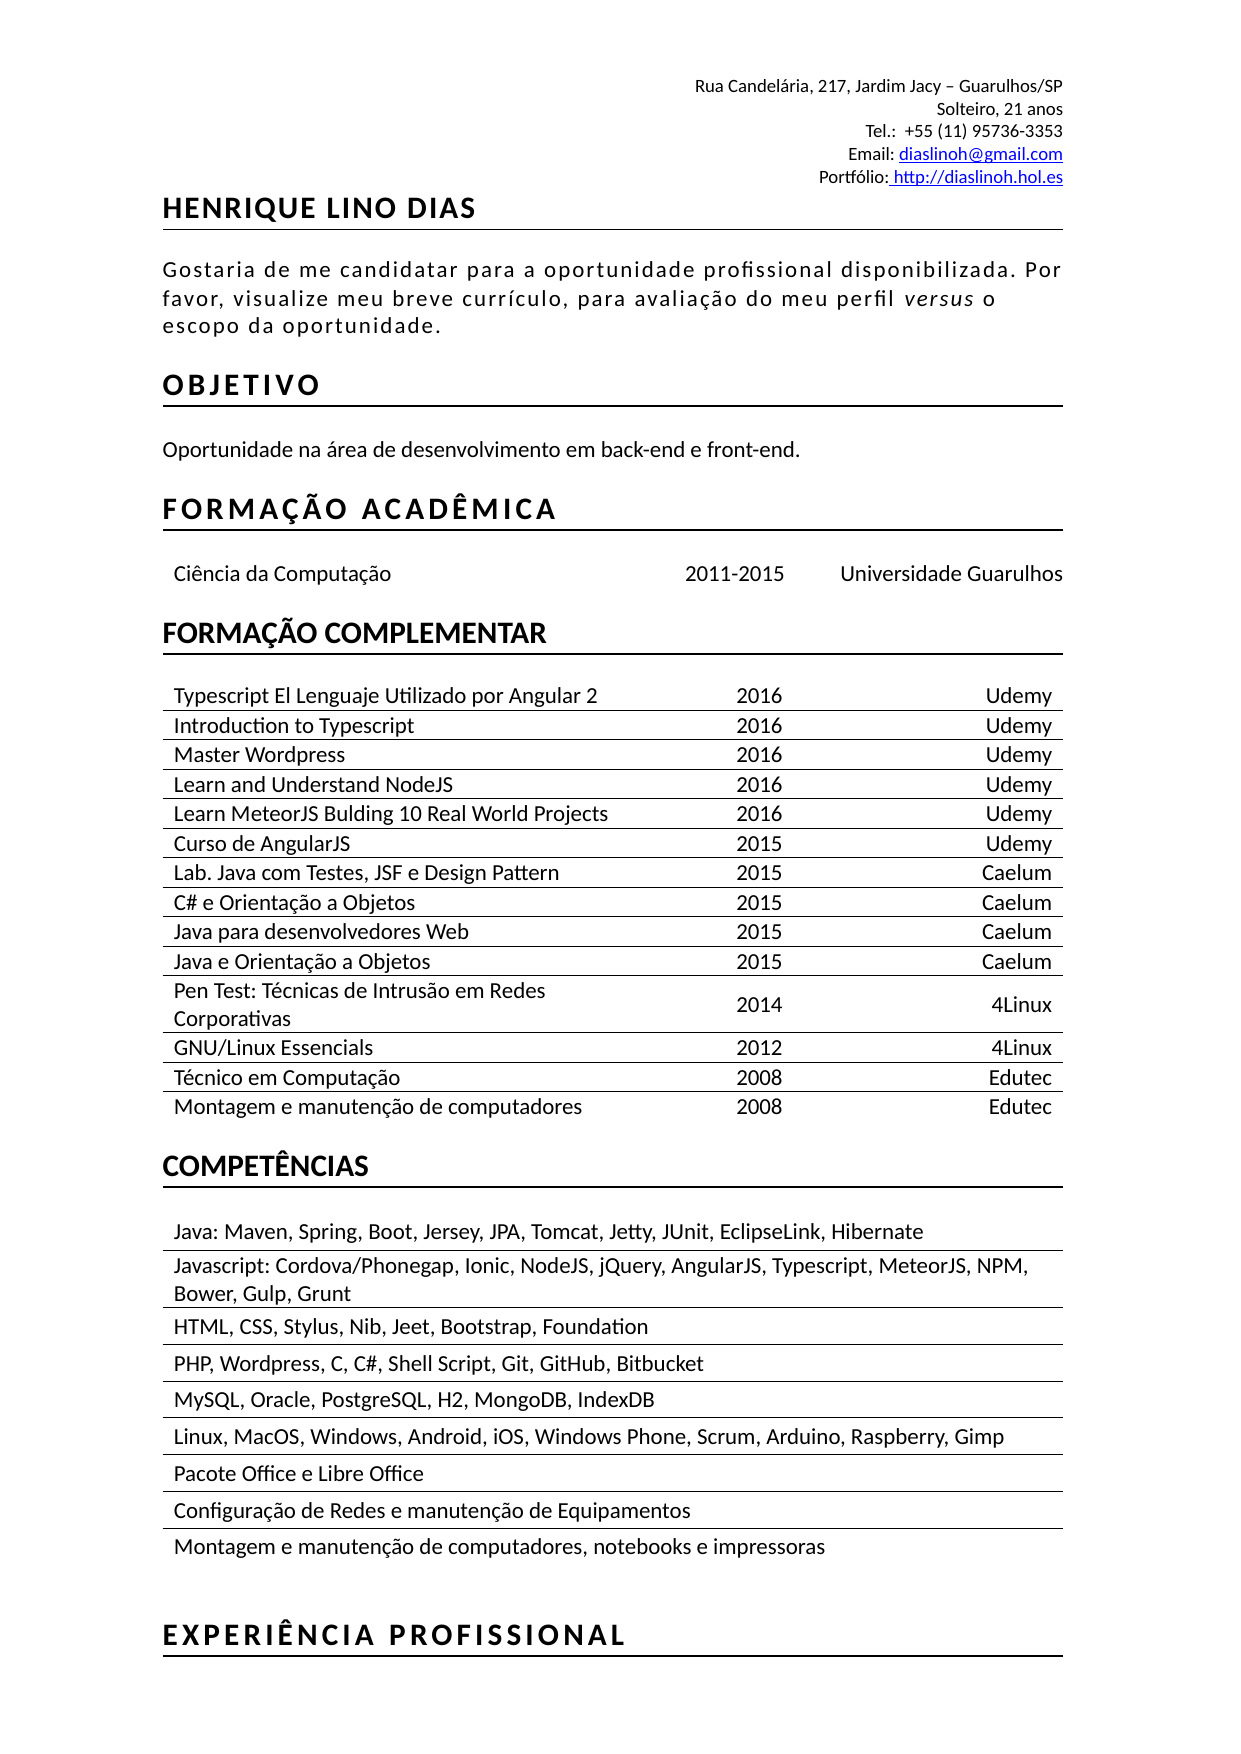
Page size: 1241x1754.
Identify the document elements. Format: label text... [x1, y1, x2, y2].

table_cell Udemy [794, 829, 1063, 857]
table_cell GNU/Linux Essencials [163, 1033, 634, 1062]
table_cell 2015 [634, 947, 794, 975]
text Rua Candelária, 217, Jardim Jacy – Guarulhos/SP [162, 74, 1063, 97]
text Oportunidade na área de desenvolvimento em back-end e front-end. [162, 436, 1063, 464]
table_cell PHP, Wordpress, C, C#, Shell Script, Git, GitHub, Bitbucket [163, 1345, 1063, 1381]
table_cell Pen Test: Técnicas de Intrusão em Redes Corporativas [163, 976, 634, 1032]
table_cell 4Linux [794, 1033, 1063, 1062]
table_cell Udemy [794, 770, 1063, 798]
table_header Java: Maven, Spring, Boot, Jersey, JPA, Tomcat, Jetty, JUnit, EclipseLink, Hibernate [163, 1213, 1063, 1250]
table_cell Pacote Office e Libre Office [163, 1455, 1063, 1491]
table_header Udemy [794, 680, 1063, 710]
table_cell Learn MeteorJS Bulding 10 Real World Projects [163, 799, 634, 828]
text HENRIQUE LINO DIAS [162, 188, 1063, 230]
table_cell Udemy [794, 740, 1063, 769]
table_cell Configuração de Redes e manutenção de Equipamentos [163, 1492, 1063, 1528]
table_cell C# e Orientação a Objetos [163, 888, 634, 916]
table_cell 2016 [634, 740, 794, 769]
table_cell 2015 [634, 829, 794, 857]
table_cell Montagem e manutenção de computadores [163, 1092, 634, 1121]
table_cell 2016 [634, 711, 794, 739]
table_cell Udemy [794, 711, 1063, 739]
table_cell 2008 [634, 1063, 794, 1091]
table_cell Lab. Java com Testes, JSF e Design Pattern [163, 858, 634, 887]
table_cell Master Wordpress [163, 740, 634, 769]
table_cell Montagem e manutenção de computadores, notebooks e impressoras [163, 1529, 1063, 1564]
table_cell Caelum [794, 888, 1063, 916]
table_cell Caelum [794, 917, 1063, 946]
table_cell Edutec [794, 1063, 1063, 1091]
table_cell Curso de AngularJS [163, 829, 634, 857]
table_cell Caelum [794, 858, 1063, 887]
table_cell Java e Orientação a Objetos [163, 947, 634, 975]
table_cell 2015 [634, 858, 794, 887]
text Email: diaslinoh@gmail.com [162, 143, 1063, 166]
text Portfólio: http://diaslinoh.hol.es [162, 166, 1063, 188]
text FORMAÇÃO COMPLEMENTAR [162, 613, 1063, 655]
table_cell Linux, MacOS, Windows, Android, iOS, Windows Phone, Scrum, Arduino, Raspberry, Gimp [163, 1418, 1063, 1454]
table_cell 2015 [634, 888, 794, 916]
table_cell 2008 [634, 1092, 794, 1121]
text Gostaria de me candidatar para a oportunidade profissional disponibilizada. Por favor, visualize meu breve currículo, para avaliação do meu perfil versus o escopo da oportunidade. [162, 256, 1063, 340]
table_cell Edutec [794, 1092, 1063, 1121]
table_cell MySQL, Oracle, PostgreSQL, H2, MongoDB, IndexDB [163, 1382, 1063, 1417]
text Tel.: +55 (11) 95736-3353 [162, 120, 1063, 143]
table_cell 2016 [634, 799, 794, 828]
table_cell 2016 [634, 770, 794, 798]
table_cell Técnico em Computação [163, 1063, 634, 1091]
table_cell Introduction to Typescript [163, 711, 634, 739]
text EXPERIÊNCIA PROFISSIONAL [162, 1615, 1063, 1657]
table_cell 2012 [634, 1033, 794, 1062]
text Solteiro, 21 anos [162, 97, 1063, 120]
table_cell 4Linux [794, 976, 1063, 1032]
table_cell Caelum [794, 947, 1063, 975]
table_cell Learn and Understand NodeJS [163, 770, 634, 798]
table_cell 2015 [634, 917, 794, 946]
table_cell Javascript: Cordova/Phonegap, Ionic, NodeJS, jQuery, AngularJS, Typescript, MeteorJS, NPM, Bower, Gulp, Grunt [163, 1251, 1063, 1307]
table_header Ciência da Computação [163, 560, 634, 588]
table_header 2011-2015 [634, 560, 796, 588]
text COMPETÊNCIAS [162, 1146, 1063, 1188]
text FORMAÇÃO ACADÊMICA [162, 489, 1063, 531]
table_cell HTML, CSS, Stylus, Nib, Jeet, Bootstrap, Foundation [163, 1308, 1063, 1344]
text OBJETIVO [162, 365, 1063, 407]
table_header Typescript El Lenguaje Utilizado por Angular 2 [163, 680, 634, 710]
table_header Universidade Guarulhos [796, 560, 1074, 588]
table_header 2016 [634, 680, 794, 710]
table_cell Java para desenvolvedores Web [163, 917, 634, 946]
table_cell 2014 [634, 976, 794, 1032]
table_cell Udemy [794, 799, 1063, 828]
